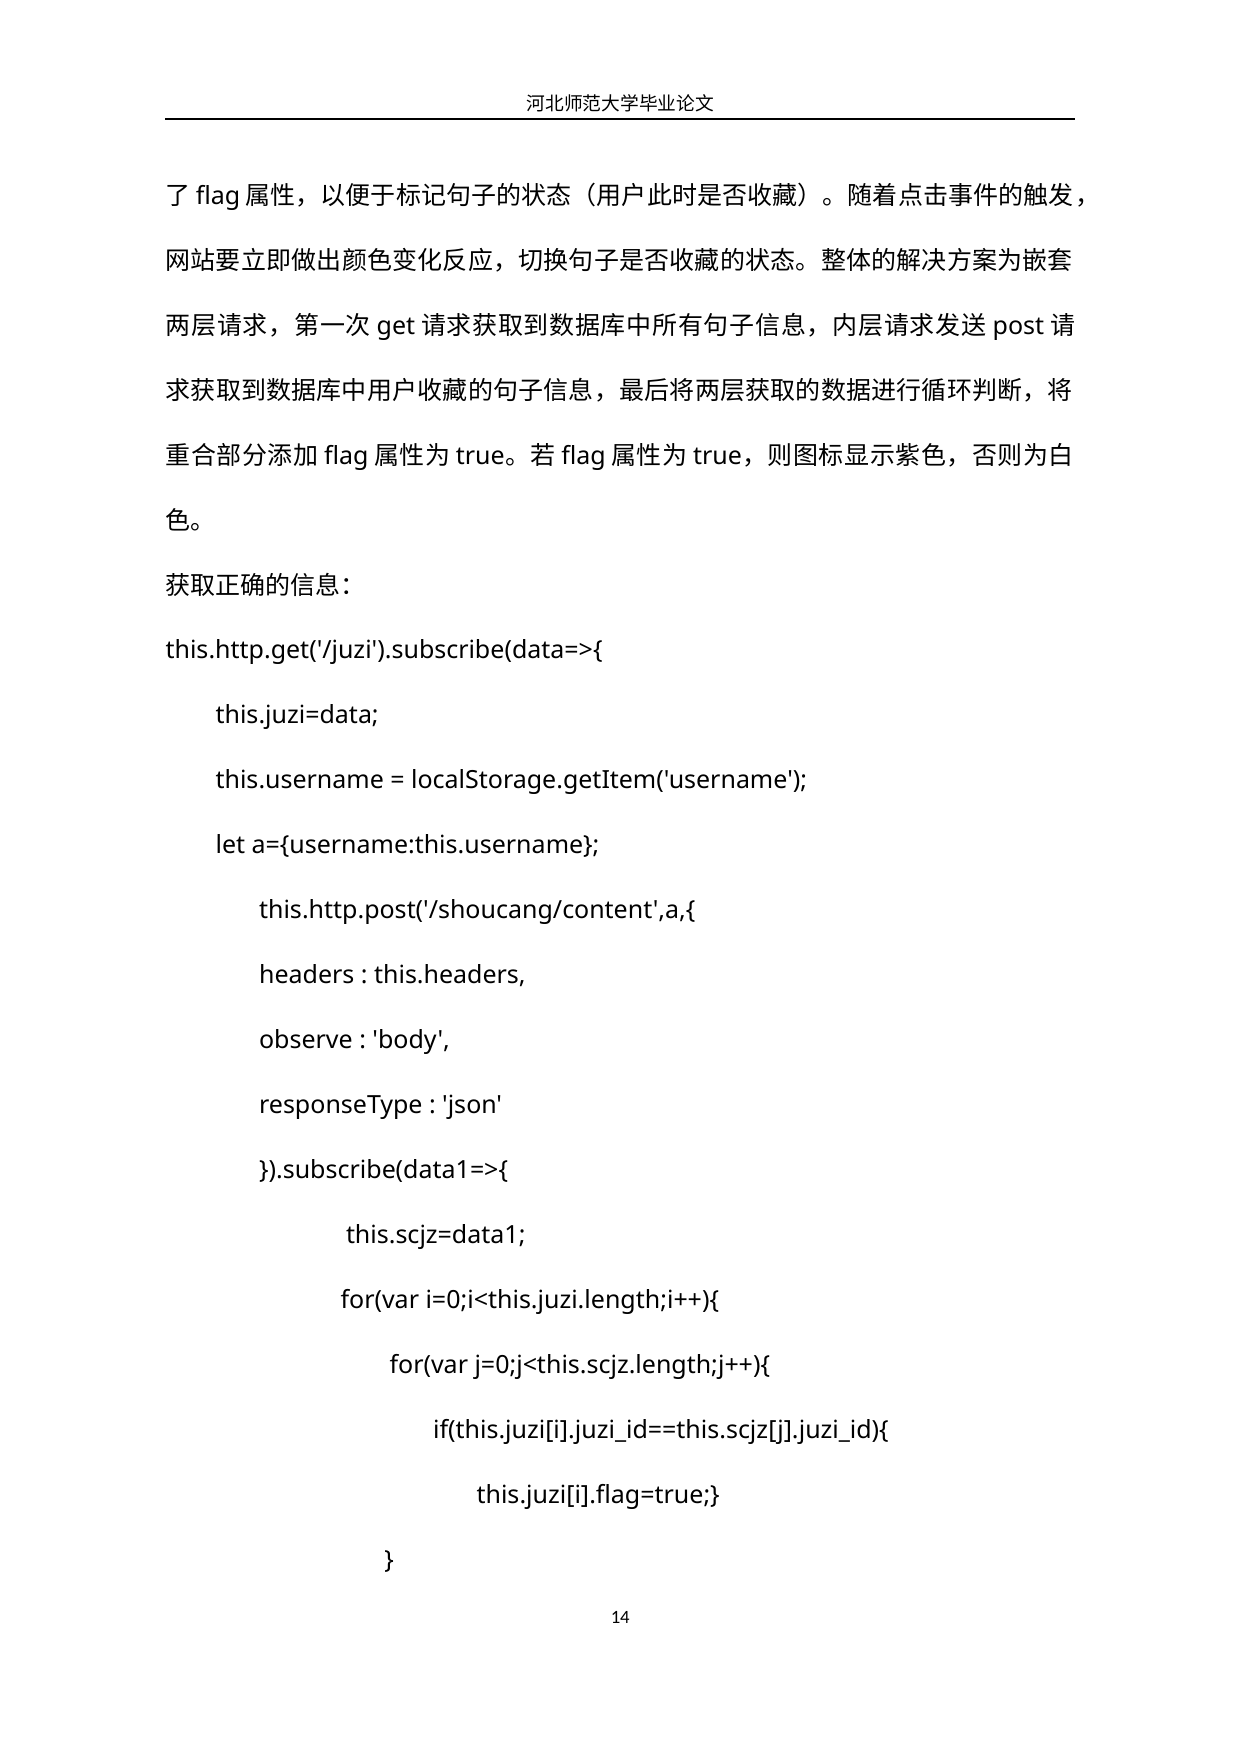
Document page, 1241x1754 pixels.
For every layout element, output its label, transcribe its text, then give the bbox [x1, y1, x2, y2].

text for(var j=0;j<this.scjz.length;j++){ [165, 1331, 1075, 1396]
text this.username = localStorage.getItem('username'); [165, 746, 1075, 811]
text responseType : 'json' [165, 1071, 1075, 1136]
text }).subscribe(data1=>{ [165, 1136, 1075, 1201]
text 获取正确的信息： [165, 551, 1075, 616]
text headers : this.headers, [165, 941, 1075, 1006]
text observe : 'body', [165, 1006, 1075, 1071]
text this.http.get('/juzi').subscribe(data=>{ [165, 616, 1075, 681]
text this.juzi=data; [165, 681, 1075, 746]
text this.juzi[i].flag=true;} [165, 1461, 1075, 1526]
text if(this.juzi[i].juzi_id==this.scjz[j].juzi_id){ [165, 1396, 1075, 1461]
text for(var i=0;i<this.juzi.length;i++){ [297, 1266, 1075, 1331]
text let a={username:this.username}; [165, 811, 1075, 876]
text this.scjz=data1; [165, 1201, 1075, 1266]
text } [340, 1526, 1075, 1591]
text this.http.post('/shoucang/content',a,{ [165, 876, 1075, 941]
